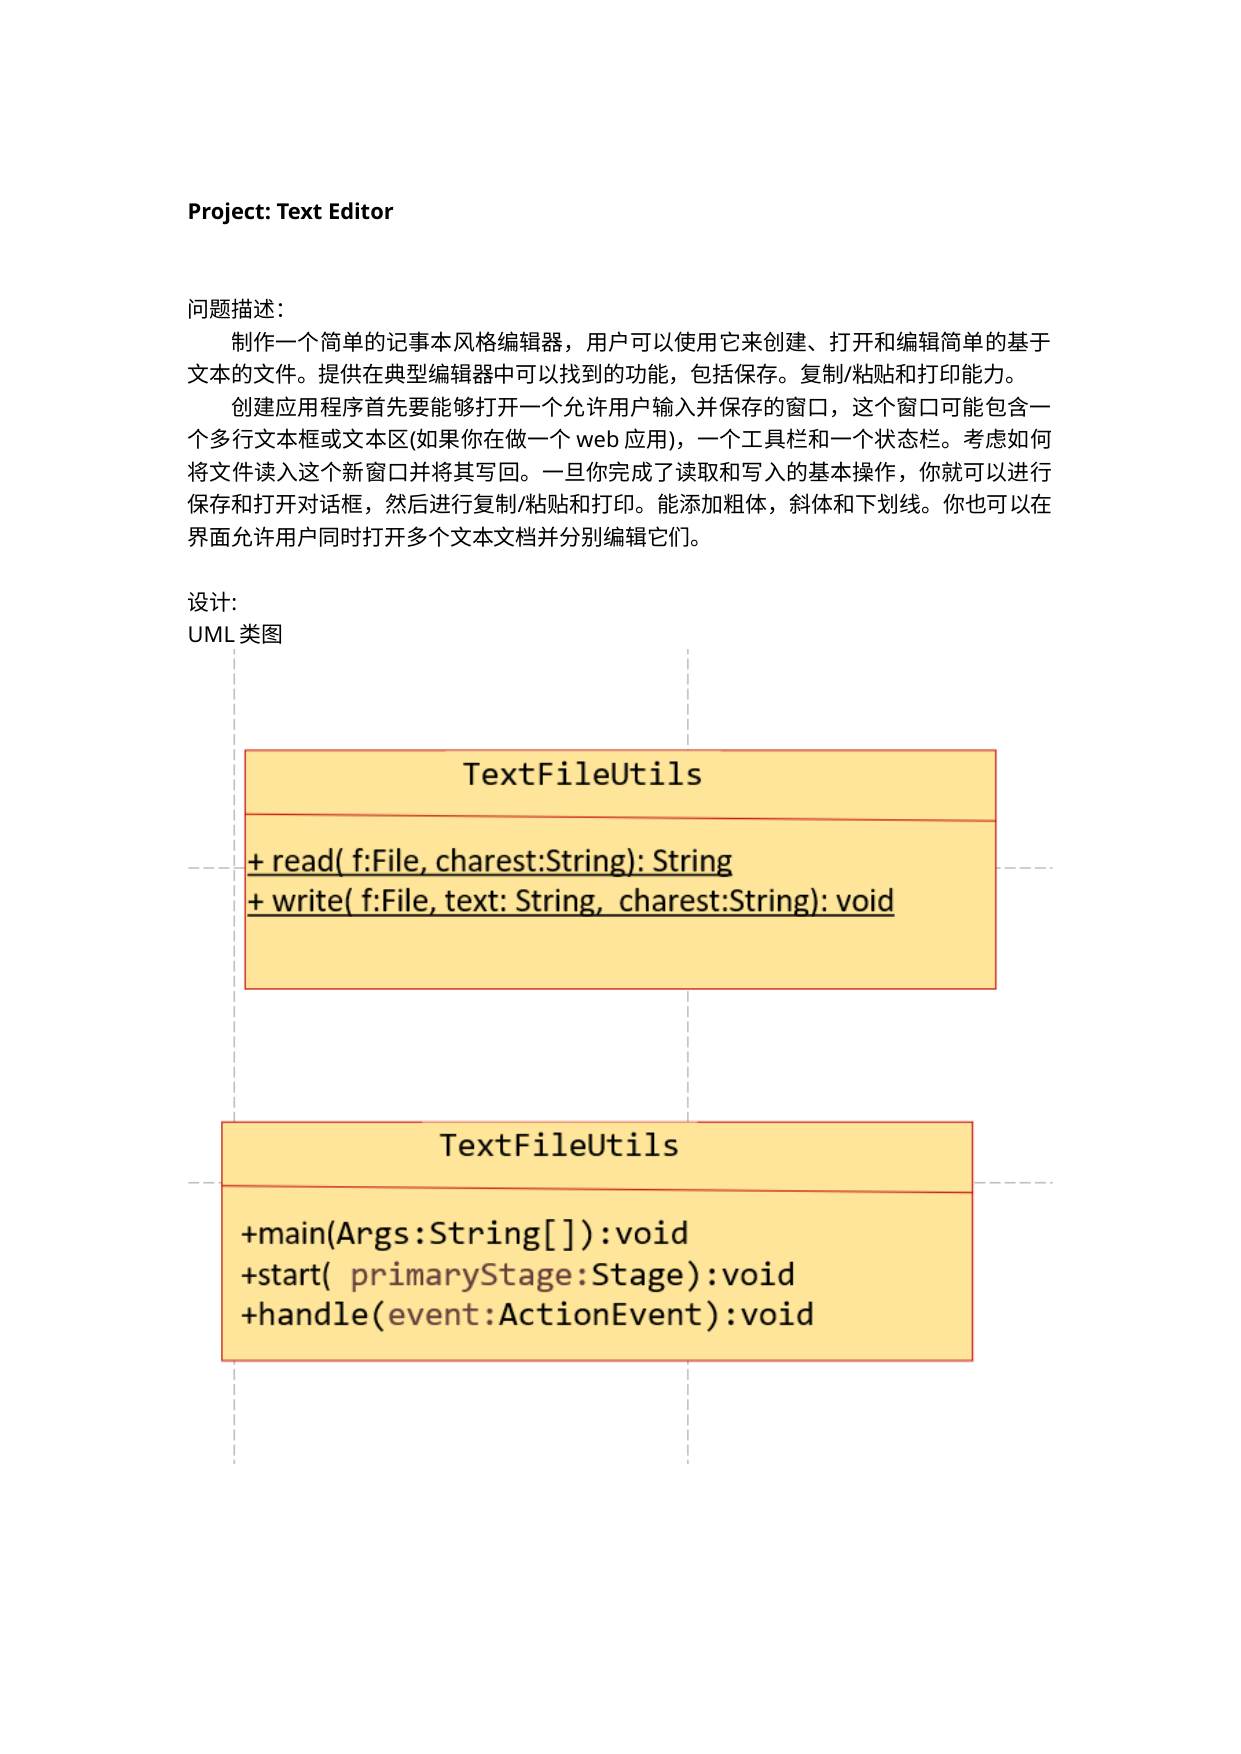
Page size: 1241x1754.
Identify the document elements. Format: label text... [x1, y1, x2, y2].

text UML类图 [187, 617, 1053, 649]
text 创建应用程序首先要能够打开一个允许用户输入并保存的窗口，这个窗口可能包含一个多行文本框或文本区(如果你在做一个web应用)，一个工具栏和一个状态栏。考虑如何将文件读入这个新窗口并将其写回。一旦你完成了读取和写入的基本操作，你就可以进行保存和打开对话框，然后进行复制/粘贴和打印。能添加粗体，斜体和下划线。你也可以在界面允许用户同时打开多个文本文档并分别编辑它们。 [187, 389, 1053, 552]
text 制作一个简单的记事本风格编辑器，用户可以使用它来创建、打开和编辑简单的基于文本的文件。提供在典型编辑器中可以找到的功能，包括保存。复制/粘贴和打印能力。 [187, 324, 1053, 389]
text 问题描述： [187, 292, 1053, 324]
text Project: Text Editor [187, 194, 1053, 227]
text 设计: [187, 584, 1053, 617]
picture [187, 649, 1053, 1464]
